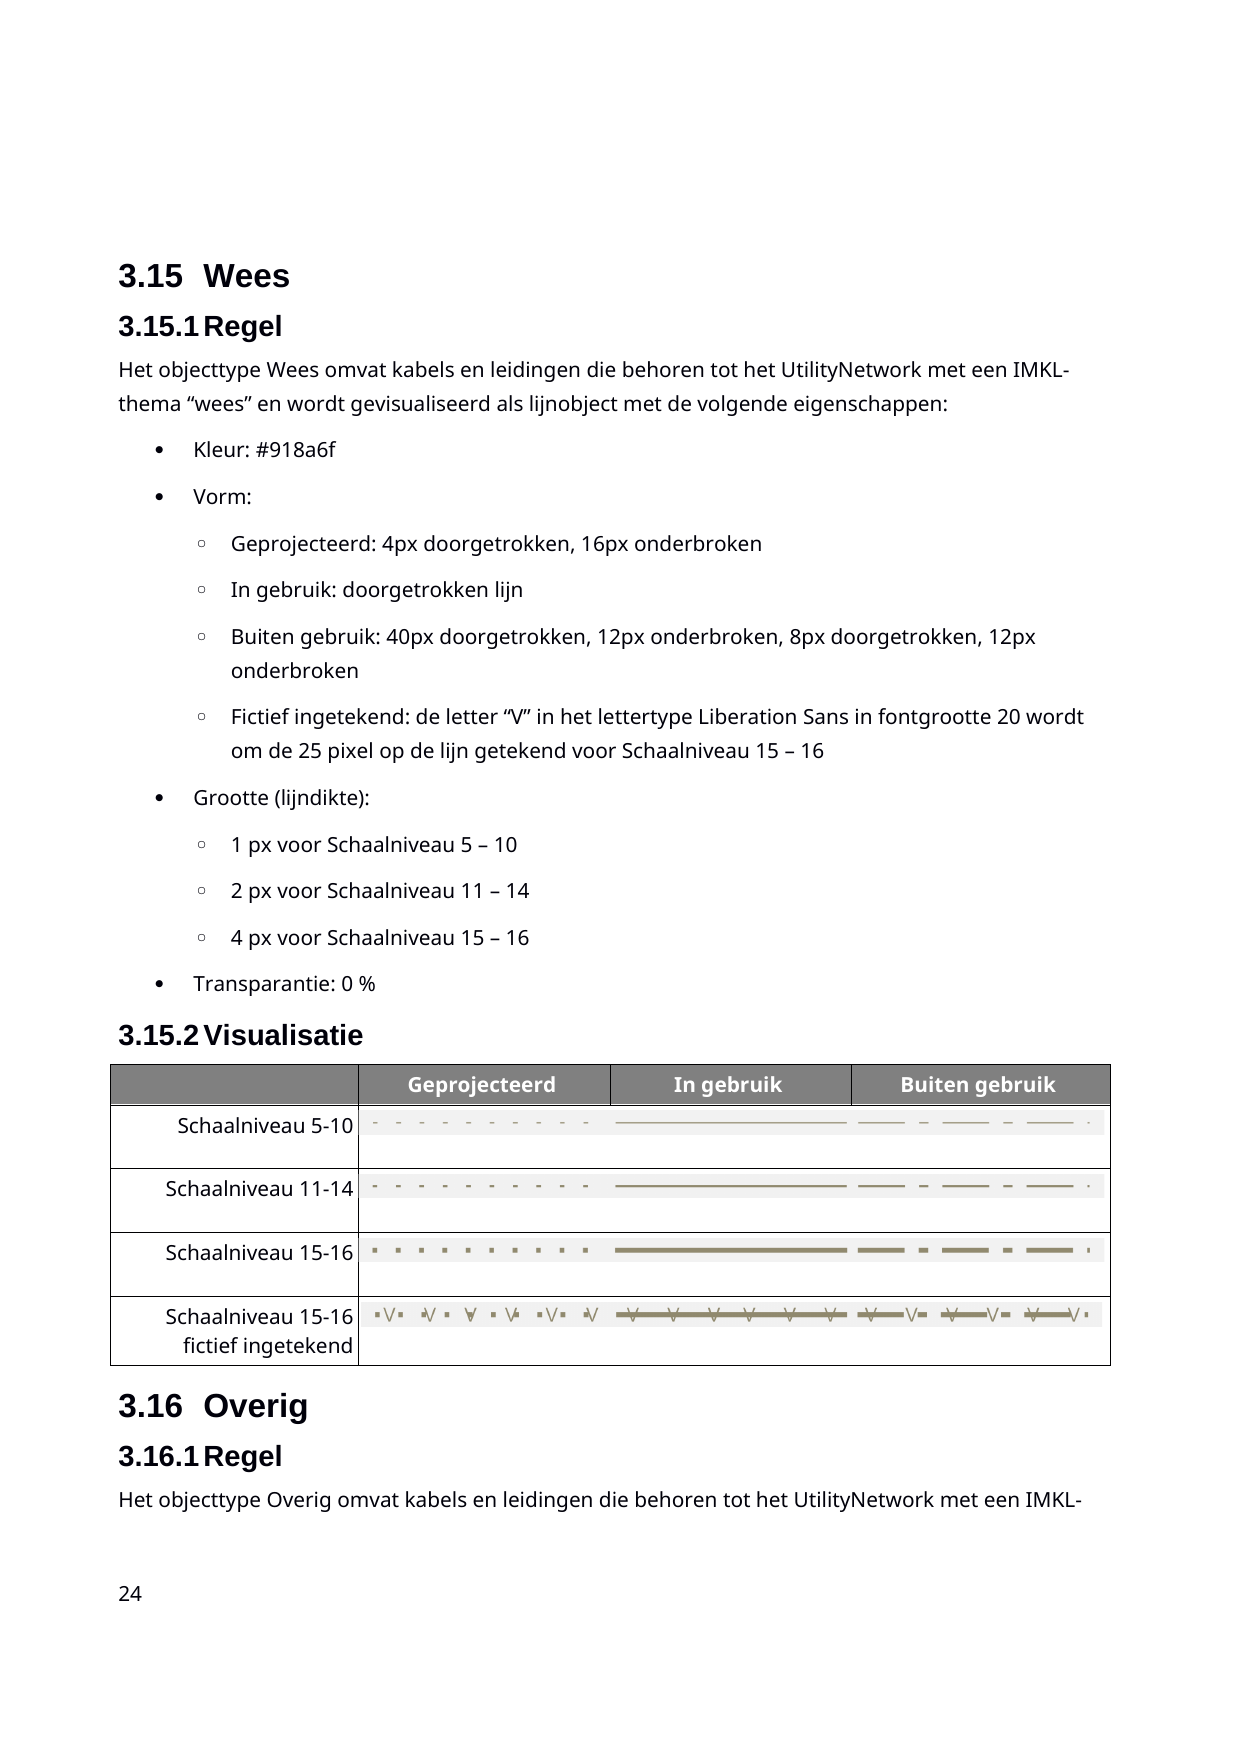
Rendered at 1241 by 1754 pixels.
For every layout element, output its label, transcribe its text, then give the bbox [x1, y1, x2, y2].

table_header In gebruik [611, 1065, 851, 1104]
table_header [111, 1065, 358, 1104]
table_header Geprojecteerd [359, 1065, 610, 1104]
picture [361, 1302, 1103, 1327]
subtitle Wees [118, 256, 1122, 294]
picture [358, 1174, 1105, 1198]
table_cell [359, 1169, 1110, 1232]
list Fictief ingetekend: de letter “V” in het lettertype Liberation Sans in fontgrootte 20 wordt om de 25 pixel op de lijn getekend voor Schaalniveau 15 – 16 [193, 702, 1122, 765]
list Kleur: #918a6f [156, 436, 1122, 464]
subtitle Regel [118, 309, 1122, 342]
list Buiten gebruik: 40px doorgetrokken, 12px onderbroken, 8px doorgetrokken, 12px onderbroken [193, 622, 1122, 684]
list Grootte (lijndikte): [156, 783, 1122, 812]
subtitle Visualisatie [118, 1018, 1122, 1052]
list In gebruik: doorgetrokken lijn [193, 575, 1122, 604]
subtitle Overig [118, 1386, 1122, 1425]
list 4 px voor Schaalniveau 15 – 16 [193, 923, 1122, 951]
subtitle Regel [118, 1439, 1122, 1473]
text Het objecttype Wees omvat kabels en leidingen die behoren tot het UtilityNetwork met een IMKL-thema “wees” en wordt gevisualiseerd als lijnobject met de volgende eigenschappen: [118, 355, 1122, 417]
table_cell [359, 1233, 1110, 1296]
picture [358, 1110, 1105, 1135]
table_cell Schaalniveau 15-16 fictief ingetekend [111, 1297, 358, 1365]
table_cell [359, 1106, 1110, 1168]
table_cell [359, 1297, 1110, 1365]
table_cell Schaalniveau 5-10 [111, 1106, 358, 1168]
list Geprojecteerd: 4px doorgetrokken, 16px onderbroken [193, 529, 1122, 557]
picture [358, 1238, 1105, 1262]
list Vorm: [156, 482, 1122, 511]
table_header Buiten gebruik [852, 1065, 1110, 1104]
list 2 px voor Schaalniveau 11 – 14 [193, 876, 1122, 905]
list 1 px voor Schaalniveau 5 – 10 [193, 830, 1122, 858]
table_cell Schaalniveau 15-16 [111, 1233, 358, 1296]
table_cell Schaalniveau 11-14 [111, 1169, 358, 1232]
list Transparantie: 0 % [156, 969, 1122, 998]
